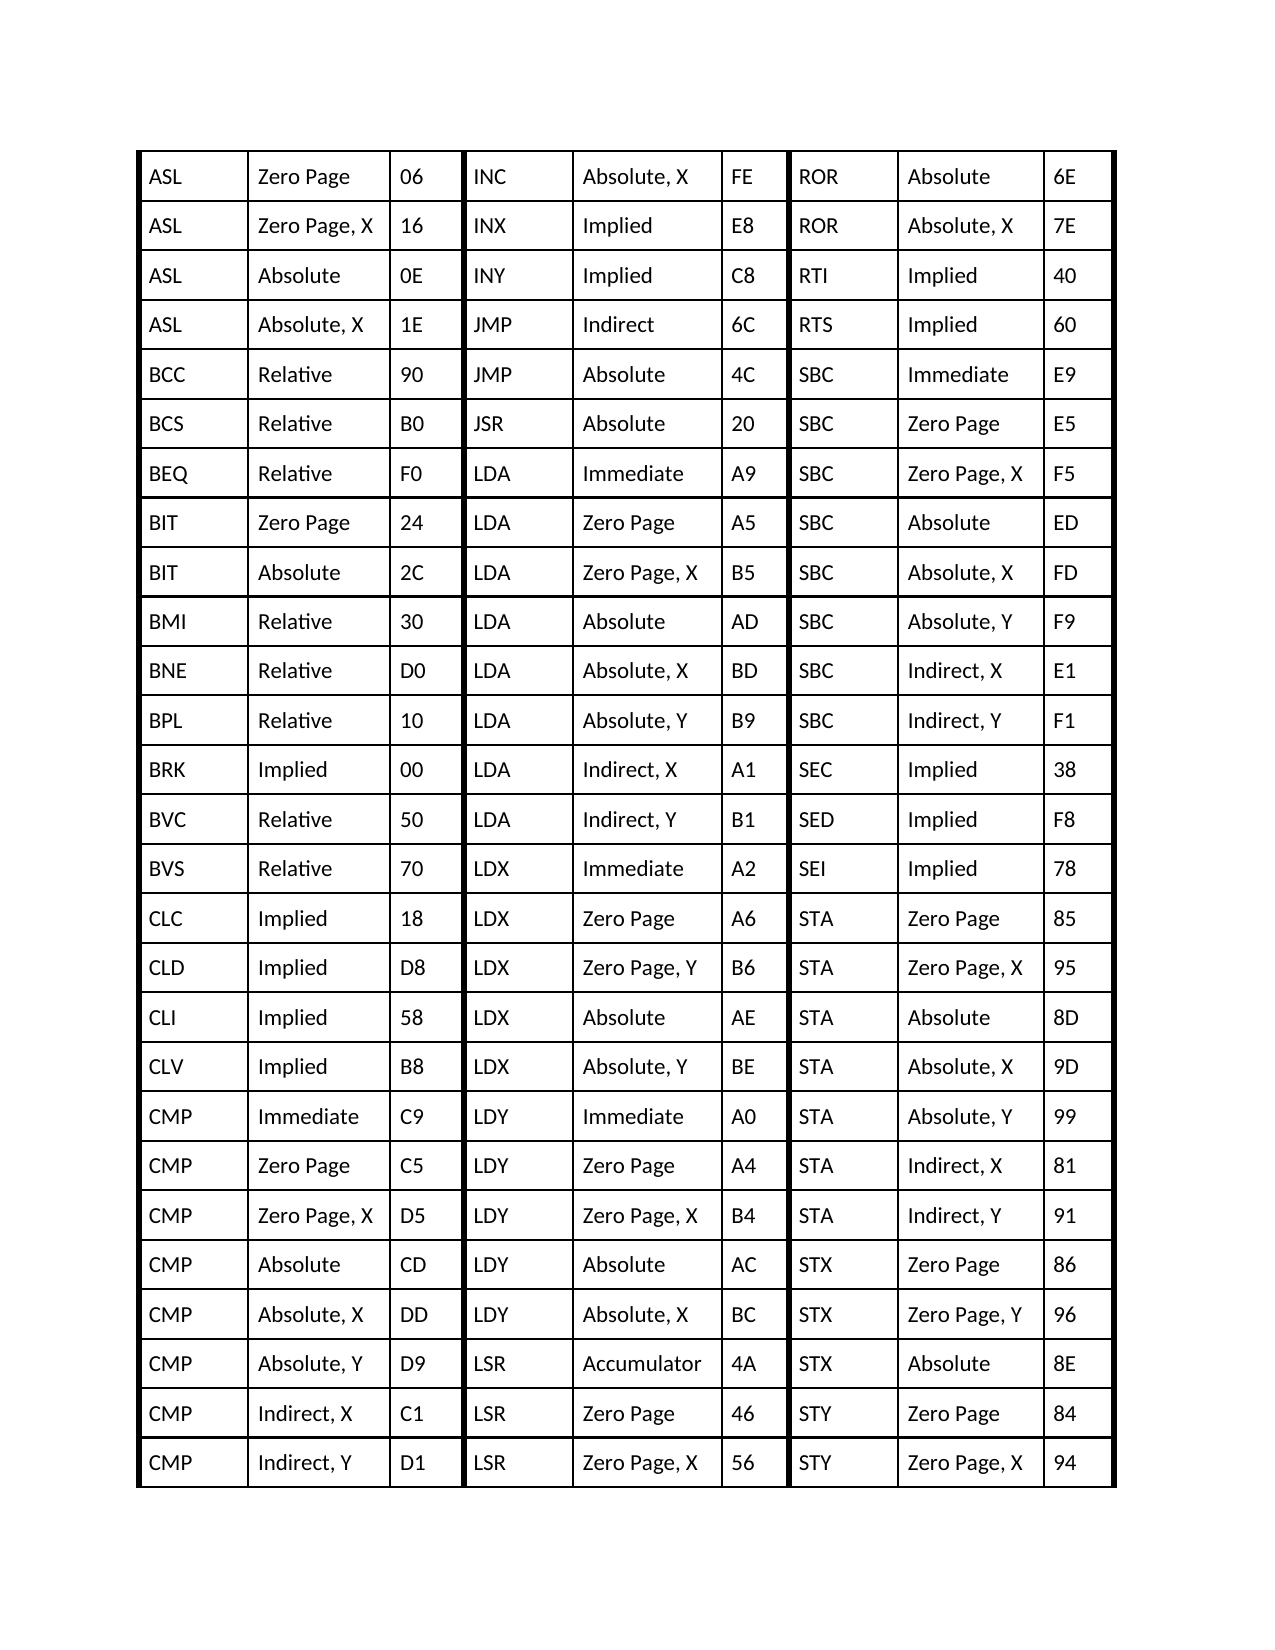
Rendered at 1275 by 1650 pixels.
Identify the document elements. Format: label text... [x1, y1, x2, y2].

table_cell 50 [391, 795, 461, 843]
table_cell Implied [899, 795, 1043, 843]
table_cell SBC [792, 499, 897, 546]
table_cell Immediate [899, 350, 1043, 397]
table_cell CMP [142, 1439, 247, 1486]
table_cell STA [792, 944, 897, 991]
table_cell 06 [391, 152, 461, 199]
table_cell STY [792, 1439, 897, 1486]
table_cell SBC [792, 449, 897, 496]
table_cell 95 [1045, 944, 1111, 991]
table_cell CMP [142, 1389, 247, 1436]
table_cell 6C [723, 301, 786, 348]
table_cell A1 [723, 746, 786, 793]
table_cell Zero Page, Y [574, 944, 721, 991]
table_cell Zero Page [574, 499, 721, 546]
table_cell BEQ [142, 449, 247, 496]
table_cell LDA [467, 696, 572, 744]
table_cell Zero Page, Y [899, 1290, 1043, 1337]
table_cell JSR [467, 400, 572, 447]
table_cell Implied [899, 251, 1043, 298]
table_cell C8 [723, 251, 786, 298]
table_cell CMP [142, 1191, 247, 1238]
table_cell SEI [792, 845, 897, 892]
table_cell B9 [723, 696, 786, 744]
table_cell Absolute [899, 499, 1043, 546]
table_cell Relative [249, 845, 389, 892]
table_cell LDY [467, 1290, 572, 1337]
table_cell 6E [1045, 152, 1111, 199]
table_cell CMP [142, 1241, 247, 1288]
table_cell A2 [723, 845, 786, 892]
table_cell SED [792, 795, 897, 843]
table_cell Indirect, X [899, 1142, 1043, 1189]
table_cell Absolute, Y [249, 1340, 389, 1387]
table_cell SBC [792, 400, 897, 447]
table_cell 8E [1045, 1340, 1111, 1387]
table_cell Immediate [574, 449, 721, 496]
table_cell BPL [142, 696, 247, 744]
table_cell F9 [1045, 598, 1111, 645]
table_cell Implied [249, 894, 389, 942]
table_cell 38 [1045, 746, 1111, 793]
table_cell Absolute [899, 1340, 1043, 1387]
table_cell BVC [142, 795, 247, 843]
table_cell LDX [467, 845, 572, 892]
table_cell D8 [391, 944, 461, 991]
table_cell Absolute [574, 993, 721, 1041]
table_cell LDY [467, 1191, 572, 1238]
table_cell C1 [391, 1389, 461, 1436]
table_cell STA [792, 894, 897, 942]
table_cell A4 [723, 1142, 786, 1189]
table_cell CLD [142, 944, 247, 991]
table_cell Implied [249, 944, 389, 991]
table_cell SBC [792, 548, 897, 595]
table_cell BCS [142, 400, 247, 447]
table_cell Zero Page [899, 1241, 1043, 1288]
table_cell 1E [391, 301, 461, 348]
table_cell Indirect, X [574, 746, 721, 793]
table_cell AE [723, 993, 786, 1041]
table_cell SBC [792, 350, 897, 397]
table_cell CLV [142, 1043, 247, 1090]
table_cell Implied [574, 251, 721, 298]
table_cell ROR [792, 202, 897, 249]
table_cell Relative [249, 696, 389, 744]
table_cell Implied [249, 993, 389, 1041]
table_cell SBC [792, 598, 897, 645]
table_cell 18 [391, 894, 461, 942]
table_cell CLC [142, 894, 247, 942]
table_cell LDA [467, 449, 572, 496]
table_cell 46 [723, 1389, 786, 1436]
table_cell Zero Page [249, 499, 389, 546]
table_cell Absolute, Y [574, 696, 721, 744]
table_cell Absolute, X [249, 301, 389, 348]
table_cell ED [1045, 499, 1111, 546]
table_cell CMP [142, 1092, 247, 1139]
table_cell ASL [142, 251, 247, 298]
table_cell Zero Page, X [899, 449, 1043, 496]
table_cell STA [792, 1142, 897, 1189]
table_cell BC [723, 1290, 786, 1337]
table_cell LDX [467, 993, 572, 1041]
table_cell Absolute, X [899, 548, 1043, 595]
table_cell LDA [467, 598, 572, 645]
table_cell SBC [792, 647, 897, 694]
table_cell 4A [723, 1340, 786, 1387]
table_cell JMP [467, 301, 572, 348]
table_cell Implied [574, 202, 721, 249]
table_cell SEC [792, 746, 897, 793]
table_cell D0 [391, 647, 461, 694]
table_cell ASL [142, 301, 247, 348]
table_cell Indirect, Y [574, 795, 721, 843]
table_cell 24 [391, 499, 461, 546]
table_cell E1 [1045, 647, 1111, 694]
table_cell Absolute, X [249, 1290, 389, 1337]
table_cell C5 [391, 1142, 461, 1189]
table_cell Zero Page [249, 1142, 389, 1189]
table_cell 90 [391, 350, 461, 397]
table_cell 81 [1045, 1142, 1111, 1189]
table_cell 2C [391, 548, 461, 595]
table_cell LSR [467, 1389, 572, 1436]
table_cell Relative [249, 350, 389, 397]
table_cell Absolute, Y [574, 1043, 721, 1090]
table_cell LDX [467, 944, 572, 991]
table_cell Immediate [249, 1092, 389, 1139]
table_cell Zero Page, X [899, 1439, 1043, 1486]
table_cell BE [723, 1043, 786, 1090]
table_cell 30 [391, 598, 461, 645]
table_cell BD [723, 647, 786, 694]
table_cell CMP [142, 1340, 247, 1387]
table_cell 94 [1045, 1439, 1111, 1486]
table_cell Indirect, X [249, 1389, 389, 1436]
table_cell Relative [249, 598, 389, 645]
table_cell FD [1045, 548, 1111, 595]
table_cell D9 [391, 1340, 461, 1387]
table_cell AC [723, 1241, 786, 1288]
table_cell Absolute [574, 400, 721, 447]
table_cell A9 [723, 449, 786, 496]
table_cell Absolute [899, 993, 1043, 1041]
table_cell Implied [899, 845, 1043, 892]
table_cell Absolute, X [899, 202, 1043, 249]
table_cell Immediate [574, 1092, 721, 1139]
table_cell BIT [142, 499, 247, 546]
table_cell Absolute [899, 152, 1043, 199]
table_cell Absolute, Y [899, 598, 1043, 645]
table_cell SBC [792, 696, 897, 744]
table_cell LDY [467, 1142, 572, 1189]
table_cell 0E [391, 251, 461, 298]
table_cell LDA [467, 499, 572, 546]
table_cell INX [467, 202, 572, 249]
table_cell RTS [792, 301, 897, 348]
table_cell CMP [142, 1290, 247, 1337]
table_cell 8D [1045, 993, 1111, 1041]
table_cell 56 [723, 1439, 786, 1486]
table_cell Implied [249, 746, 389, 793]
table_cell INC [467, 152, 572, 199]
table_cell ASL [142, 152, 247, 199]
table_cell B0 [391, 400, 461, 447]
table_cell E9 [1045, 350, 1111, 397]
table_cell Relative [249, 795, 389, 843]
table_cell 78 [1045, 845, 1111, 892]
table_cell Relative [249, 647, 389, 694]
table_cell Absolute [249, 251, 389, 298]
table_cell Zero Page, X [249, 202, 389, 249]
table_cell STA [792, 993, 897, 1041]
table_cell BVS [142, 845, 247, 892]
table_cell A5 [723, 499, 786, 546]
table_cell LDY [467, 1092, 572, 1139]
table_cell E5 [1045, 400, 1111, 447]
table_cell ROR [792, 152, 897, 199]
table_cell 9D [1045, 1043, 1111, 1090]
table_cell STY [792, 1389, 897, 1436]
table_cell Zero Page, X [249, 1191, 389, 1238]
table_cell DD [391, 1290, 461, 1337]
table_cell Zero Page, X [574, 1191, 721, 1238]
table_cell Indirect, Y [899, 1191, 1043, 1238]
table_cell Zero Page [574, 1142, 721, 1189]
table_cell Absolute [249, 548, 389, 595]
table_cell STX [792, 1340, 897, 1387]
table_cell LDX [467, 894, 572, 942]
table_cell Indirect, X [899, 647, 1043, 694]
table_cell CLI [142, 993, 247, 1041]
table_cell ASL [142, 202, 247, 249]
table_cell 4C [723, 350, 786, 397]
table_cell BCC [142, 350, 247, 397]
table_cell Zero Page [899, 1389, 1043, 1436]
table_cell Absolute [249, 1241, 389, 1288]
table_cell 16 [391, 202, 461, 249]
table_cell F8 [1045, 795, 1111, 843]
table_cell 20 [723, 400, 786, 447]
table_cell C9 [391, 1092, 461, 1139]
table_cell STX [792, 1290, 897, 1337]
table_cell 00 [391, 746, 461, 793]
table_cell B5 [723, 548, 786, 595]
table_cell B6 [723, 944, 786, 991]
table_cell D1 [391, 1439, 461, 1486]
table_cell STA [792, 1092, 897, 1139]
table_cell Absolute, X [574, 152, 721, 199]
table_cell D5 [391, 1191, 461, 1238]
table_cell Absolute [574, 598, 721, 645]
table_cell Absolute, Y [899, 1092, 1043, 1139]
table_cell CMP [142, 1142, 247, 1189]
table_cell LDA [467, 647, 572, 694]
table_cell STA [792, 1191, 897, 1238]
table_cell Implied [899, 301, 1043, 348]
table_cell CD [391, 1241, 461, 1288]
table_cell 96 [1045, 1290, 1111, 1337]
table_cell STA [792, 1043, 897, 1090]
table_cell 70 [391, 845, 461, 892]
table_cell Absolute [574, 1241, 721, 1288]
table_cell LDA [467, 746, 572, 793]
table_cell 40 [1045, 251, 1111, 298]
table_cell F0 [391, 449, 461, 496]
table_cell AD [723, 598, 786, 645]
table_cell BRK [142, 746, 247, 793]
table_cell LDA [467, 548, 572, 595]
table_cell 7E [1045, 202, 1111, 249]
table_cell Indirect [574, 301, 721, 348]
table_cell 99 [1045, 1092, 1111, 1139]
table_cell Immediate [574, 845, 721, 892]
table_cell Relative [249, 449, 389, 496]
table_cell Implied [899, 746, 1043, 793]
table_cell Zero Page [899, 400, 1043, 447]
table_cell LDY [467, 1241, 572, 1288]
table_cell FE [723, 152, 786, 199]
table_cell 58 [391, 993, 461, 1041]
table_cell BMI [142, 598, 247, 645]
table_cell BNE [142, 647, 247, 694]
table_cell A6 [723, 894, 786, 942]
table_cell Implied [249, 1043, 389, 1090]
table_cell Absolute, X [899, 1043, 1043, 1090]
table_cell Zero Page, X [574, 548, 721, 595]
table_cell Zero Page [249, 152, 389, 199]
table_cell LSR [467, 1340, 572, 1387]
table_cell Accumulator [574, 1340, 721, 1387]
table_cell Zero Page [574, 894, 721, 942]
table_cell Absolute, X [574, 1290, 721, 1337]
table_cell 84 [1045, 1389, 1111, 1436]
table_cell B4 [723, 1191, 786, 1238]
table_cell LDA [467, 795, 572, 843]
table_cell 60 [1045, 301, 1111, 348]
table_cell 91 [1045, 1191, 1111, 1238]
table_cell B8 [391, 1043, 461, 1090]
table_cell LSR [467, 1439, 572, 1486]
table_cell F1 [1045, 696, 1111, 744]
table_cell STX [792, 1241, 897, 1288]
table_cell RTI [792, 251, 897, 298]
table_cell LDX [467, 1043, 572, 1090]
table_cell 86 [1045, 1241, 1111, 1288]
table_cell Absolute [574, 350, 721, 397]
table_cell 10 [391, 696, 461, 744]
table_cell Indirect, Y [249, 1439, 389, 1486]
table_cell Relative [249, 400, 389, 447]
table_cell Indirect, Y [899, 696, 1043, 744]
table_cell A0 [723, 1092, 786, 1139]
table_cell JMP [467, 350, 572, 397]
table_cell B1 [723, 795, 786, 843]
table_cell E8 [723, 202, 786, 249]
table_cell Zero Page [574, 1389, 721, 1436]
table_cell Zero Page, X [899, 944, 1043, 991]
table_cell Zero Page [899, 894, 1043, 942]
table_cell Absolute, X [574, 647, 721, 694]
table_cell Zero Page, X [574, 1439, 721, 1486]
table_cell 85 [1045, 894, 1111, 942]
table_cell INY [467, 251, 572, 298]
table_cell BIT [142, 548, 247, 595]
table_cell F5 [1045, 449, 1111, 496]
